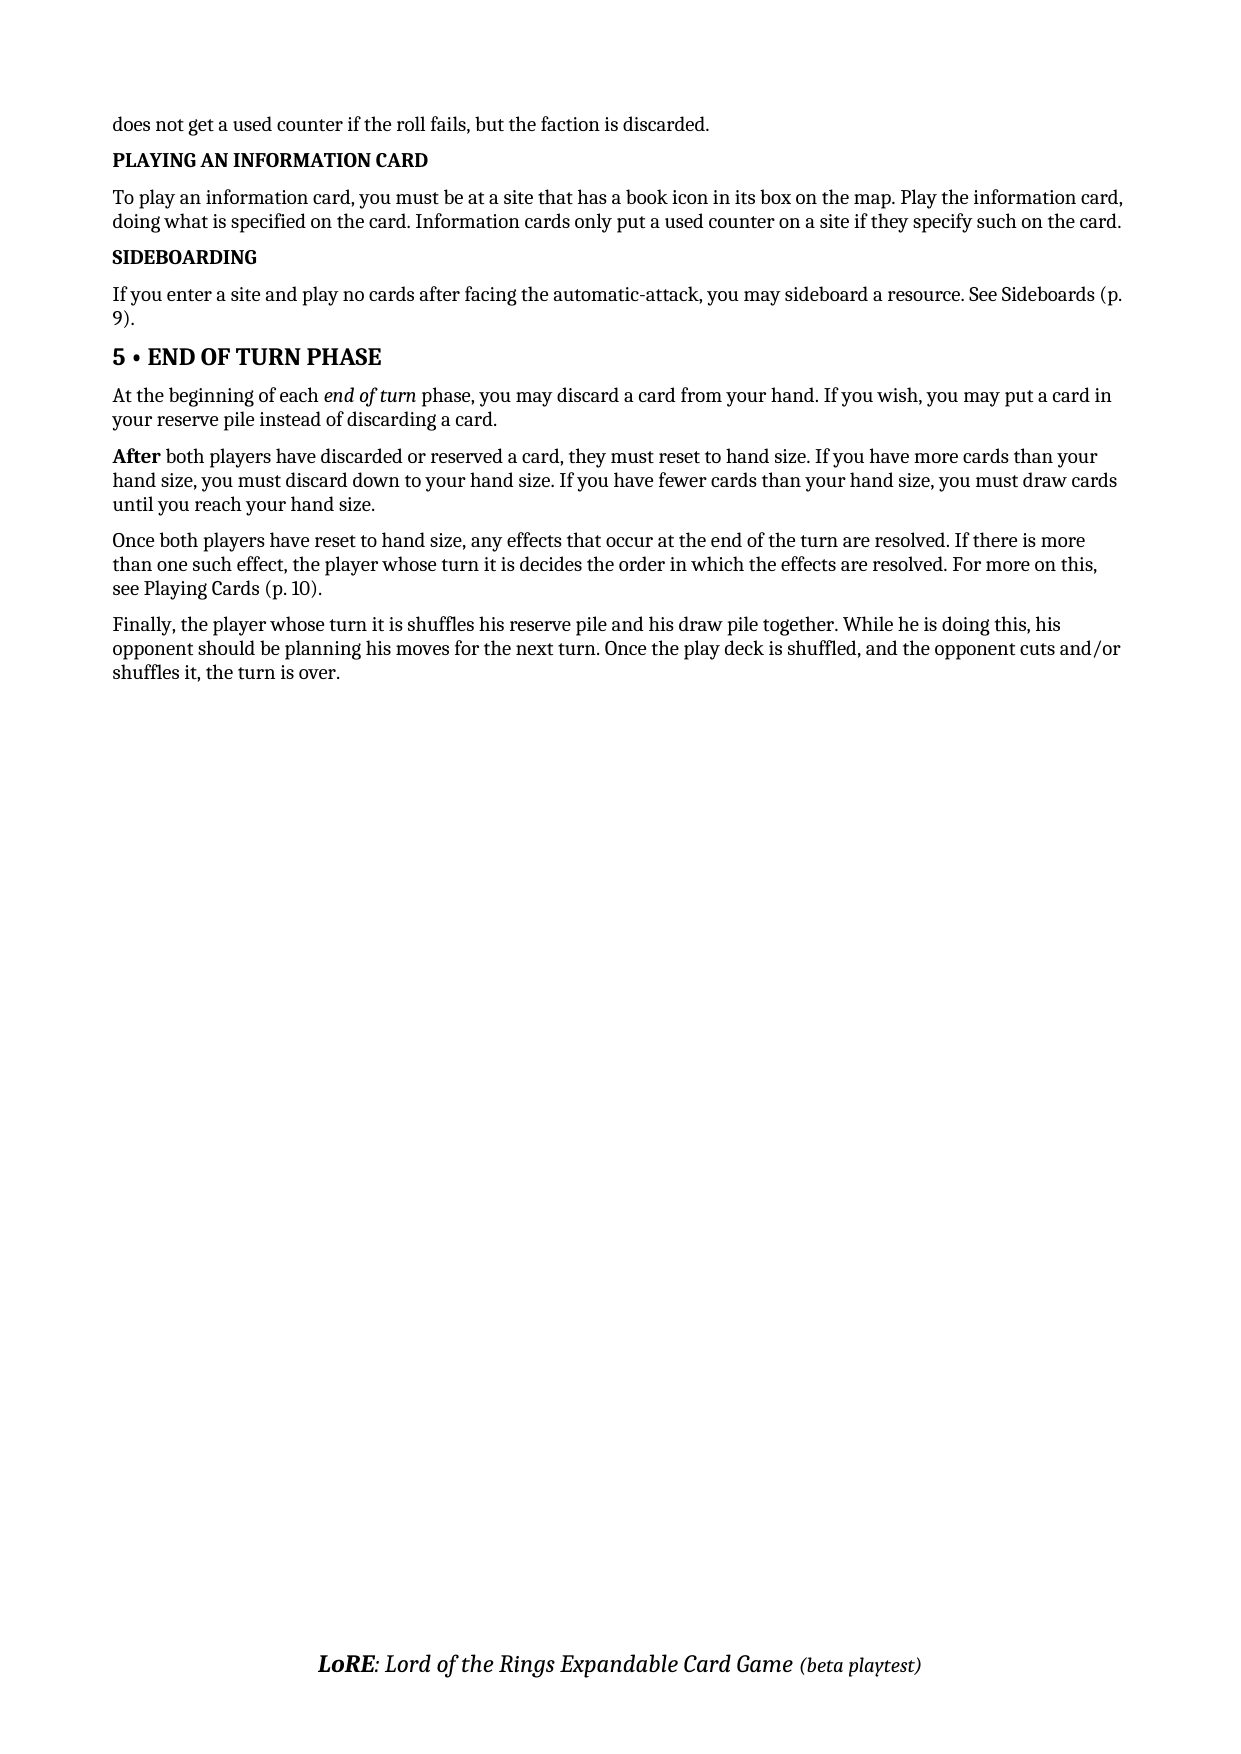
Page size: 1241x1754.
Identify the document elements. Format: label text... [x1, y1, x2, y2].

text 5 • END OF TURN PHASE [112, 343, 1128, 371]
text Finally, the player whose turn it is shuffles his reserve pile and his draw pile together. While he is doing this, his opponent should be planning his moves for the next turn. Once the play deck is shuffled, and the opponent cuts and/or shuffles it, the turn is over. [112, 613, 1128, 685]
text To play an information card, you must be at a site that has a book icon in its box on the map. Play the information card, doing what is specified on the card. Information cards only put a used counter on a site if they specify such on the card. [112, 185, 1128, 233]
text SIDEBOARDING [112, 246, 1128, 270]
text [112, 112, 1128, 136]
text Once both players have reset to hand size, any effects that occur at the end of the turn are resolved. If there is more than one such effect, the player whose turn it is decides the order in which the effects are resolved. For more on this, see Playing Cards (p. 10). [112, 529, 1128, 601]
text At the beginning of each end of turn phase, you may discard a card from your hand. If you wish, you may put a card in your reserve pile instead of discarding a card. [112, 384, 1128, 432]
text PLAYING AN INFORMATION CARD [112, 149, 1128, 173]
text If you enter a site and play no cards after facing the automatic-attack, you may sideboard a resource. See Sideboards (p. 9). [112, 282, 1128, 330]
text After both players have discarded or reserved a card, they must reset to hand size. If you have more cards than your hand size, you must discard down to your hand size. If you have fewer cards than your hand size, you must draw cards until you reach your hand size. [112, 444, 1128, 516]
